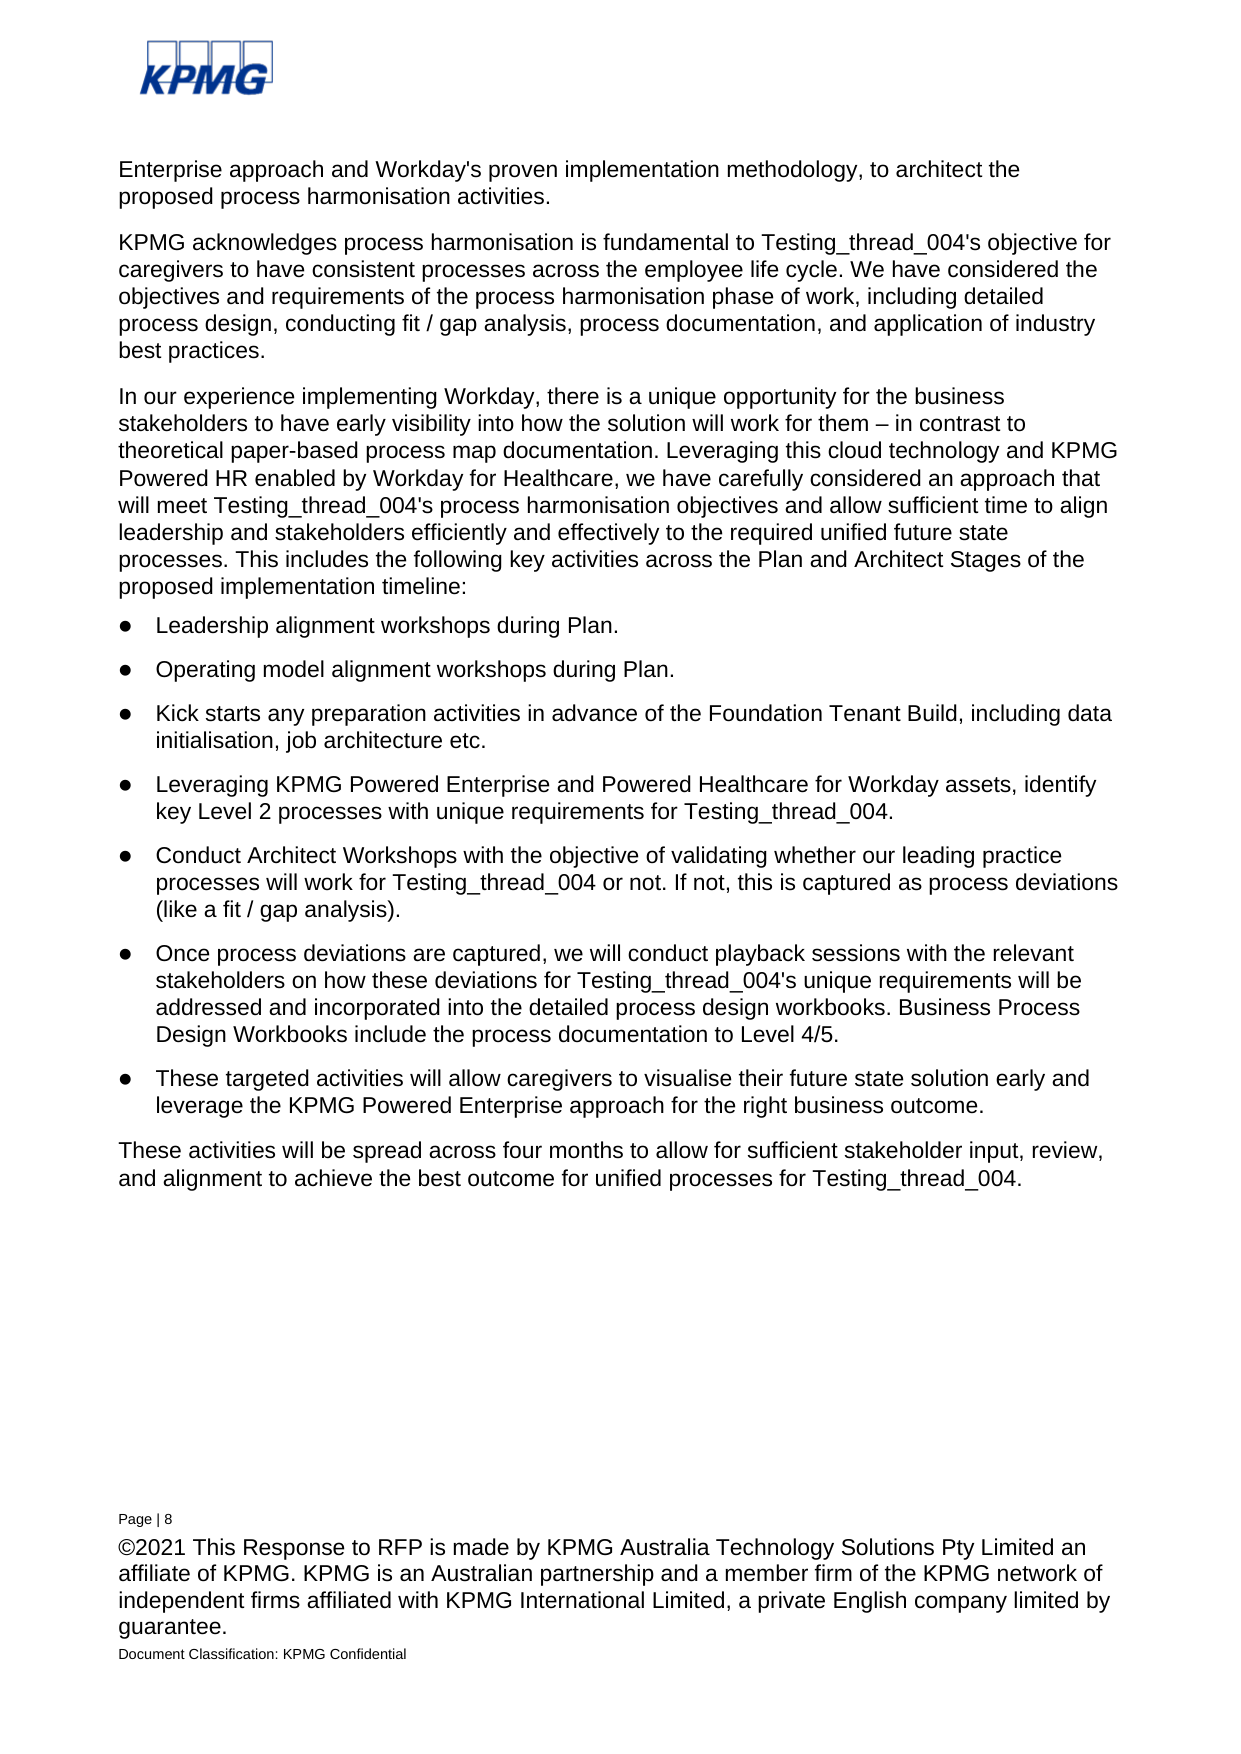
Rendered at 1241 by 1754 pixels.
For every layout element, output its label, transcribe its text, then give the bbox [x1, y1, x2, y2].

list Once process deviations are captured, we will conduct playback sessions with the relevant stakeholders on how these deviations for Testing_thread_004's unique requirements will be addressed and incorporated into the detailed process design workbooks. Business Process Design Workbooks include the process documentation to Level 4/5. [118, 939, 1122, 1047]
text In our experience implementing Workday, there is a unique opportunity for the business stakeholders to have early visibility into how the solution will work for them – in contrast to theoretical paper-based process map documentation. Leveraging this cloud technology and KPMG Powered HR enabled by Workday for Healthcare, we have carefully considered an approach that will meet Testing_thread_004's process harmonisation objectives and allow sufficient time to align leadership and stakeholders efficiently and effectively to the required unified future state processes. This includes the following key activities across the Plan and Architect Stages of the proposed implementation timeline: [118, 383, 1122, 599]
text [118, 156, 1122, 210]
list Operating model alignment workshops during Plan. [118, 656, 1122, 683]
list These targeted activities will allow caregivers to visualise their future state solution early and leverage the KPMG Powered Enterprise approach for the right business outcome. [118, 1064, 1122, 1118]
text KPMG acknowledges process harmonisation is fundamental to Testing_thread_004's objective for caregivers to have consistent processes across the employee life cycle. We have considered the objectives and requirements of the process harmonisation phase of work, including detailed process design, conducting fit / gap analysis, process documentation, and application of industry best practices. [118, 228, 1122, 364]
text These activities will be spread across four months to allow for sufficient stakeholder input, review, and alignment to achieve the best outcome for unified processes for Testing_thread_004. [118, 1137, 1122, 1191]
list Kick starts any preparation activities in advance of the Foundation Tenant Build, including data initialisation, job architecture etc. [118, 699, 1122, 753]
list Conduct Architect Workshops with the objective of validating whether our leading practice processes will work for Testing_thread_004 or not. If not, this is captured as process deviations (like a fit / gap analysis). [118, 841, 1122, 922]
list Leadership alignment workshops during Plan. [118, 612, 1122, 639]
list Leveraging KPMG Powered Enterprise and Powered Healthcare for Workday assets, identify key Level 2 processes with unique requirements for Testing_thread_004. [118, 770, 1122, 824]
picture [118, 0, 302, 136]
